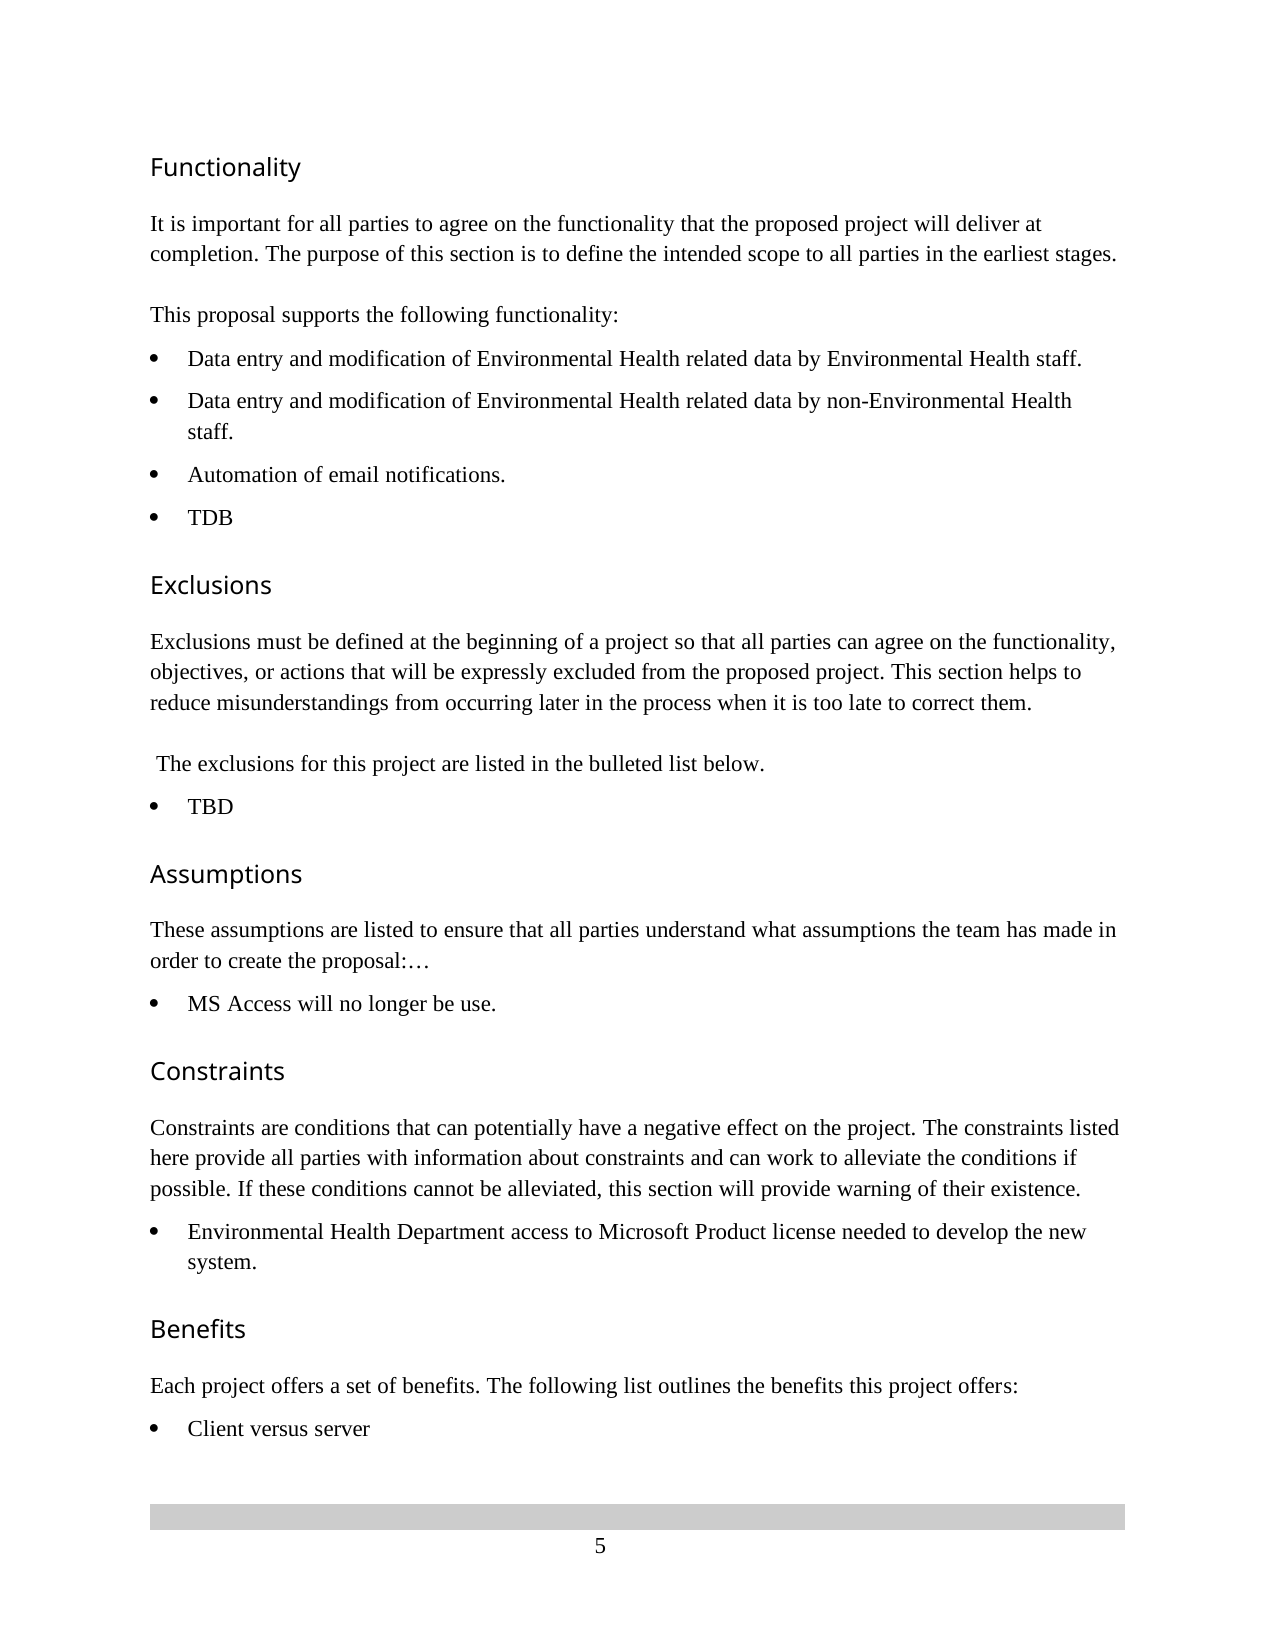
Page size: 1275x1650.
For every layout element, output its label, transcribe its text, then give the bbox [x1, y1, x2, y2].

list It is important for all parties to agree on the functionality that the proposed project will deliver at completion. The purpose of this section is to define the intended scope to all parties in the earliest stages. This proposal supports the following functionality: [150, 210, 1125, 328]
text Client versus server [150, 1415, 1125, 1441]
subtitle Benefits [150, 1312, 1125, 1346]
subtitle Functionality [150, 150, 1125, 184]
text Data entry and modification of Environmental Health related data by Environmental Health staff. [150, 344, 1125, 371]
text Data entry and modification of Environmental Health related data by non-Environmental Health staff. [150, 387, 1125, 444]
text Automation of email notifications. [150, 461, 1125, 487]
text Constraints are conditions that can potentially have a negative effect on the project. The constraints listed here provide all parties with information about constraints and can work to alleviate the conditions if possible. If these conditions cannot be alleviated, this section will provide warning of their existence. [150, 1113, 1125, 1201]
text TBD [150, 793, 1125, 819]
text Environmental Health Department access to Microsoft Product license needed to develop the new system. [150, 1218, 1125, 1275]
subtitle Assumptions [150, 857, 1125, 891]
text These assumptions are listed to ensure that all parties understand what assumptions the team has made in order to create the proposal:… [150, 916, 1125, 973]
subtitle Constraints [150, 1054, 1125, 1088]
text Each project offers a set of benefits. The following list outlines the benefits this project offers: [150, 1372, 1125, 1398]
subtitle Exclusions [150, 568, 1125, 602]
text MS Access will no longer be use. [150, 990, 1125, 1016]
text Exclusions must be defined at the beginning of a project so that all parties can agree on the functionality, objectives, or actions that will be expressly excluded from the proposed project. This section helps to reduce misunderstandings from occurring later in the process when it is too late to correct them. The exclusions for this project are listed in the bulleted list below. [150, 628, 1125, 776]
text TDB [150, 504, 1125, 531]
